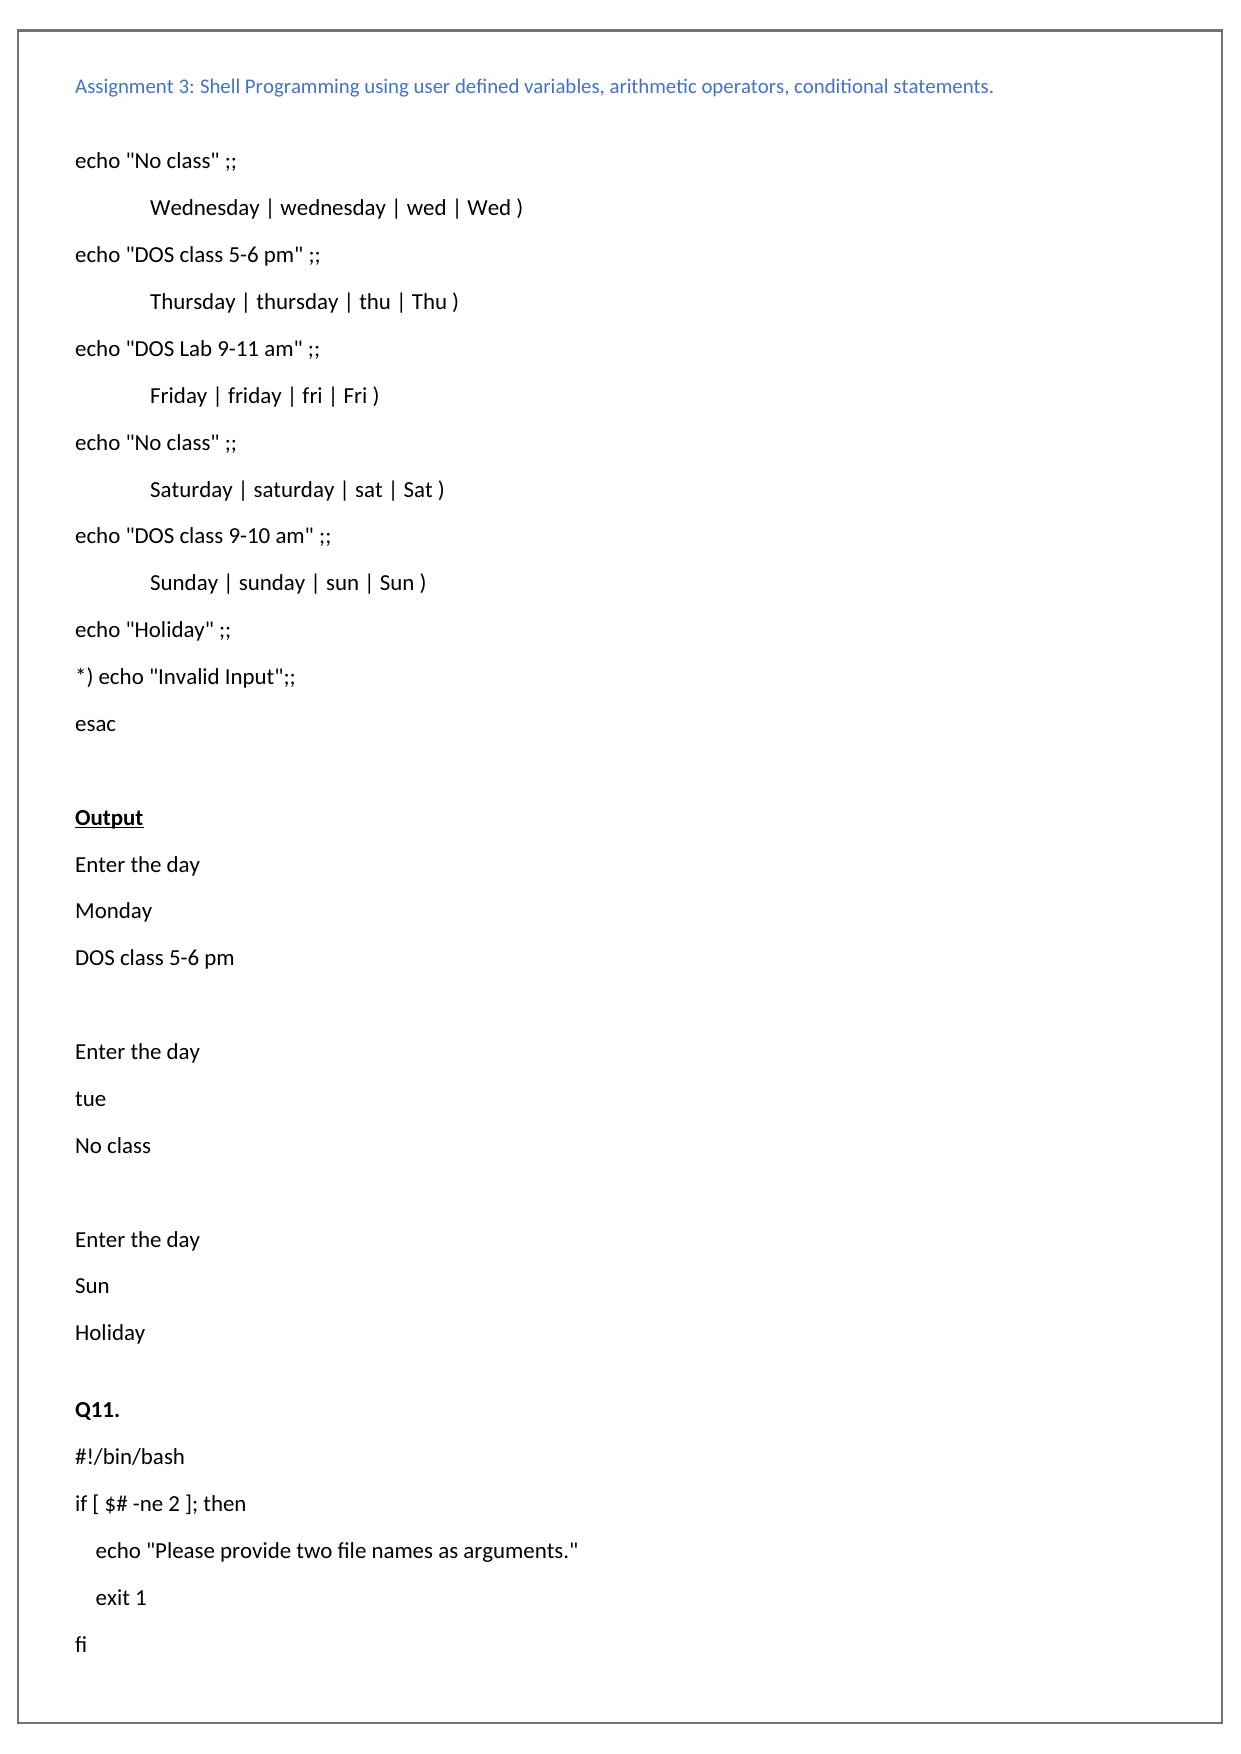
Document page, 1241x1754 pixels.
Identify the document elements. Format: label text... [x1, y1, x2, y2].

text Enter the day [75, 1225, 1165, 1253]
text Sunday | sunday | sun | Sun ) [75, 568, 1165, 596]
text Q11. [75, 1365, 1165, 1423]
text echo "DOS Lab 9-11 am" ;; [75, 334, 1165, 362]
text Saturday | saturday | sat | Sat ) [75, 475, 1165, 503]
text tue [75, 1084, 1165, 1112]
text Monday [75, 897, 1165, 924]
text Enter the day [75, 850, 1165, 878]
text Output [75, 803, 1165, 831]
text Holiday [75, 1318, 1165, 1346]
text if [ $# -ne 2 ]; then [75, 1489, 1165, 1517]
text fi [75, 1630, 1165, 1658]
text DOS class 5-6 pm [75, 943, 1165, 971]
text #!/bin/bash [75, 1442, 1165, 1470]
text echo "DOS class 5-6 pm" ;; [75, 240, 1165, 268]
text esac [75, 709, 1165, 737]
text Friday | friday | fri | Fri ) [75, 381, 1165, 409]
text Enter the day [75, 1037, 1165, 1065]
text echo "Holiday" ;; [75, 615, 1165, 643]
text Wednesday | wednesday | wed | Wed ) [75, 193, 1165, 221]
text *) echo "Invalid Input";; [75, 662, 1165, 690]
text No class [75, 1131, 1165, 1159]
text echo "No class" ;; [75, 428, 1165, 456]
text echo "No class" ;; [75, 147, 1165, 174]
text echo "Please provide two file names as arguments." [75, 1536, 1165, 1564]
text exit 1 [75, 1583, 1165, 1611]
text Thursday | thursday | thu | Thu ) [75, 287, 1165, 315]
text echo "DOS class 9-10 am" ;; [75, 522, 1165, 549]
text Sun [75, 1272, 1165, 1299]
